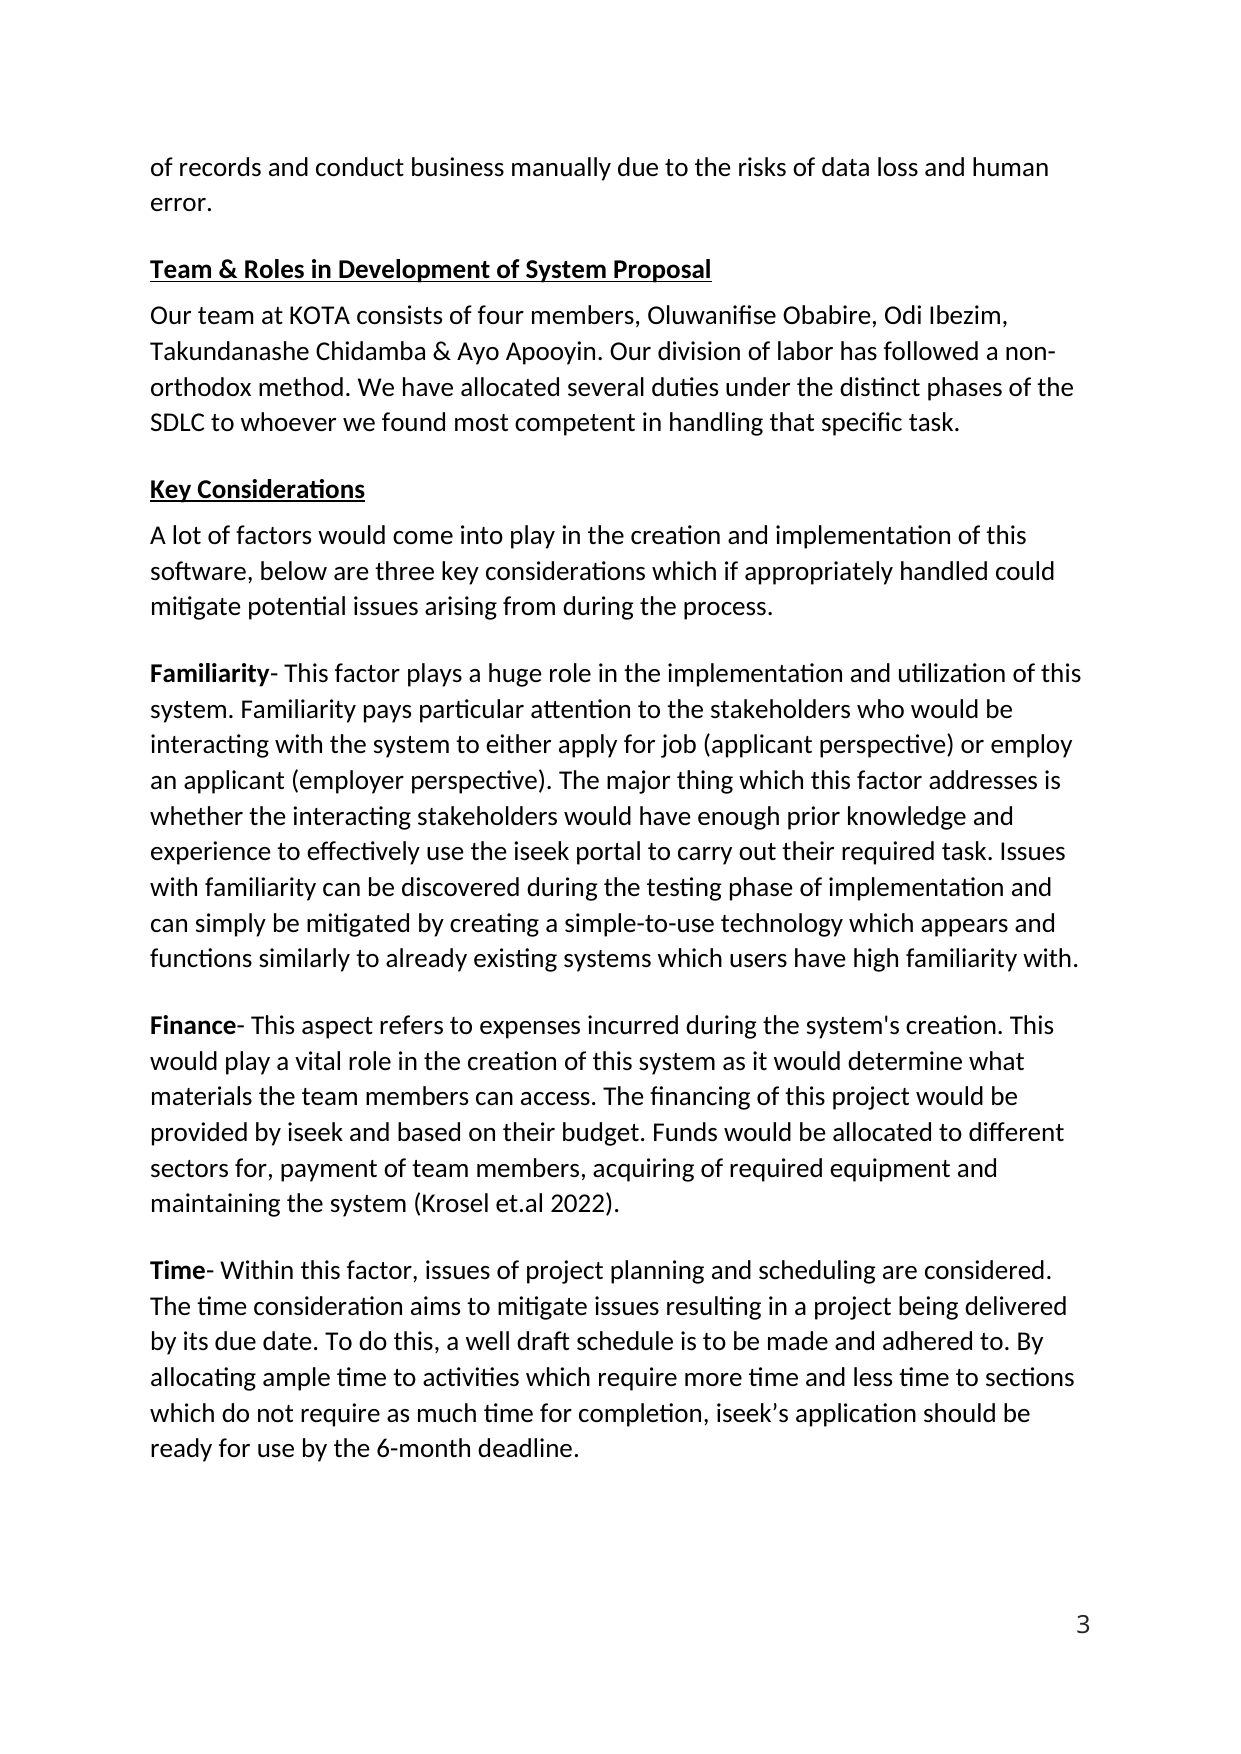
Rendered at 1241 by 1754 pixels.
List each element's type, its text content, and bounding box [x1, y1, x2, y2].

subtitle Key Considerations [150, 472, 1090, 505]
text Our team at KOTA consists of four members, Oluwanifise Obabire, Odi Ibezim, Takundanashe Chidamba & Ayo Apooyin. Our division of labor has followed a non-orthodox method. We have allocated several duties under the distinct phases of the SDLC to whoever we found most competent in handling that specific task. [150, 298, 1090, 438]
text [150, 150, 1090, 219]
text Familiarity- This factor plays a huge role in the implementation and utilization of this system. Familiarity pays particular attention to the stakeholders who would be interacting with the system to either apply for job (applicant perspective) or employ an applicant (employer perspective). The major thing which this factor addresses is whether the interacting stakeholders would have enough prior knowledge and experience to effectively use the iseek portal to carry out their required task. Issues with familiarity can be discovered during the testing phase of implementation and can simply be mitigated by creating a simple-to-use technology which appears and functions similarly to already existing systems which users have high familiarity with. [150, 656, 1090, 974]
text Finance- This aspect refers to expenses incurred during the system's creation. This would play a vital role in the creation of this system as it would determine what materials the team members can access. The financing of this project would be provided by iseek and based on their budget. Funds would be allocated to different sectors for, payment of team members, acquiring of required equipment and maintaining the system (Krosel et.al 2022). [150, 1008, 1090, 1219]
text A lot of factors would come into play in the creation and implementation of this software, below are three key considerations which if appropriately handled could mitigate potential issues arising from during the process. [150, 518, 1090, 623]
subtitle Team & Roles in Development of System Proposal [150, 252, 1090, 286]
text Time- Within this factor, issues of project planning and scheduling are considered. The time consideration aims to mitigate issues resulting in a project being delivered by its due date. To do this, a well draft schedule is to be made and adhered to. By allocating ample time to activities which require more time and less time to sections which do not require as much time for completion, iseek’s application should be ready for use by the 6-month deadline. [150, 1253, 1090, 1464]
